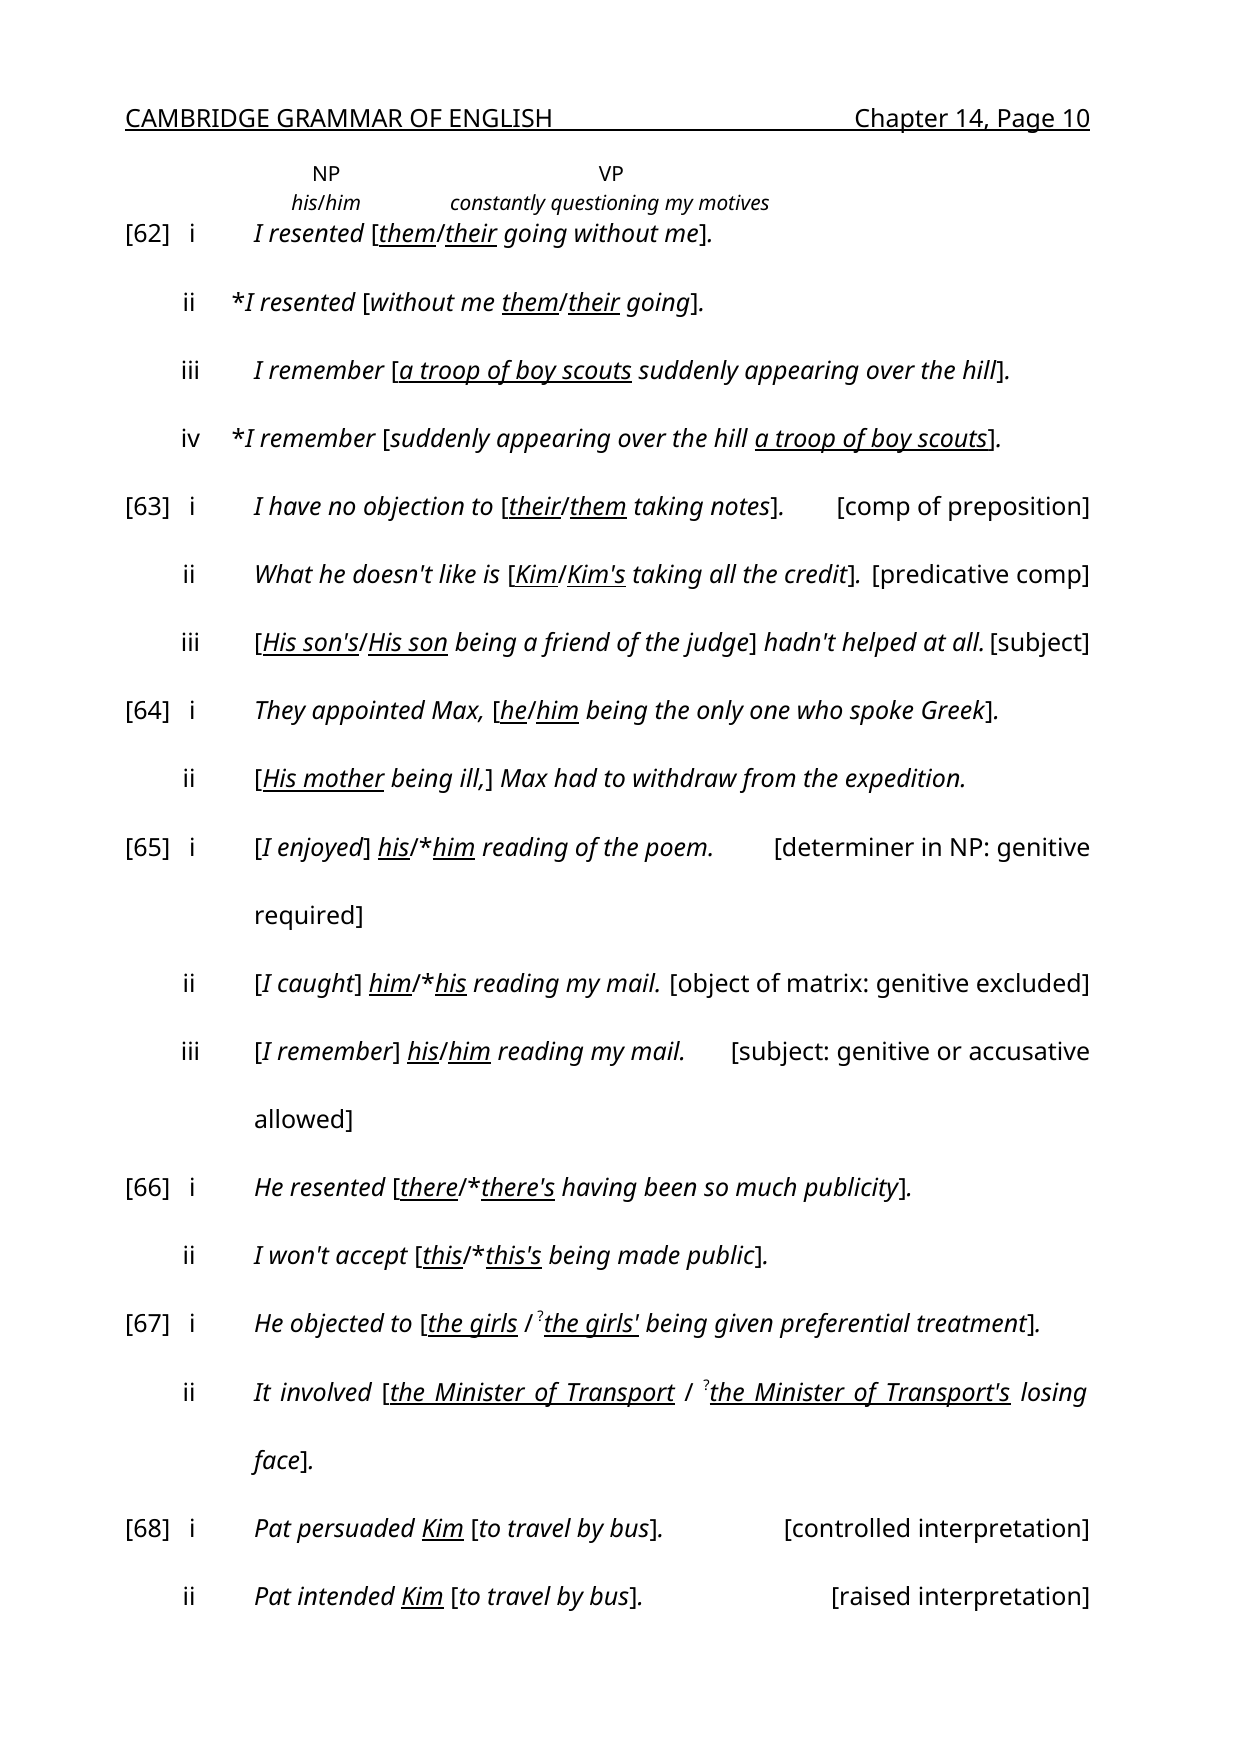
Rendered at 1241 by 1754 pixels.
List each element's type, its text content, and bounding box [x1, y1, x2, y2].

text [67] i He objected to [the girls / ?the girls' being given preferential treatment]. [125, 1306, 1090, 1340]
text iii [His son's/His son being a friend of the judge] hadn't helped at all. [subject] [180, 625, 1090, 659]
text ii Pat intended Kim [to travel by bus]. [raised interpretation] [180, 1579, 1090, 1613]
text ii *I resented [without me them/their going]. [180, 284, 1090, 318]
text ii [I caught] him/*his reading my mail. [object of matrix: genitive excluded] [180, 966, 1090, 999]
text ii [His mother being ill,] Max had to withdraw from the expedition. [180, 761, 1090, 795]
text iv *I remember [suddenly appearing over the hill a troop of boy scouts]. [180, 421, 1090, 454]
text [68] i Pat persuaded Kim [to travel by bus]. [controlled interpretation] [125, 1511, 1090, 1544]
text ii It involved [the Minister of Transport / ?the Minister of Transport's losing face]. [180, 1374, 1090, 1476]
text iii I remember [a troop of boy scouts suddenly appearing over the hill]. [180, 352, 1090, 386]
text [66] i He resented [there/*there's having been so much publicity]. [125, 1170, 1090, 1204]
text [64] i They appointed Max, [he/him being the only one who spoke Greek]. [125, 693, 1090, 727]
text [65] i [I enjoyed] his/*him reading of the poem. [determiner in NP: genitive required] [125, 829, 1090, 931]
text his/him constantly questioning my motives [125, 188, 1090, 216]
text ii I won't accept [this/*this's being made public]. [180, 1238, 1090, 1272]
text ii What he doesn't like is [Kim/Kim's taking all the credit]. [predicative comp] [180, 557, 1090, 591]
text NP VP [125, 159, 1090, 188]
text iii [I remember] his/him reading my mail. [subject: genitive or accusative allowed] [180, 1034, 1090, 1136]
text [62] i I resented [them/their going without me]. [125, 216, 1090, 250]
text [63] i I have no objection to [their/them taking notes]. [comp of preposition] [125, 489, 1090, 523]
